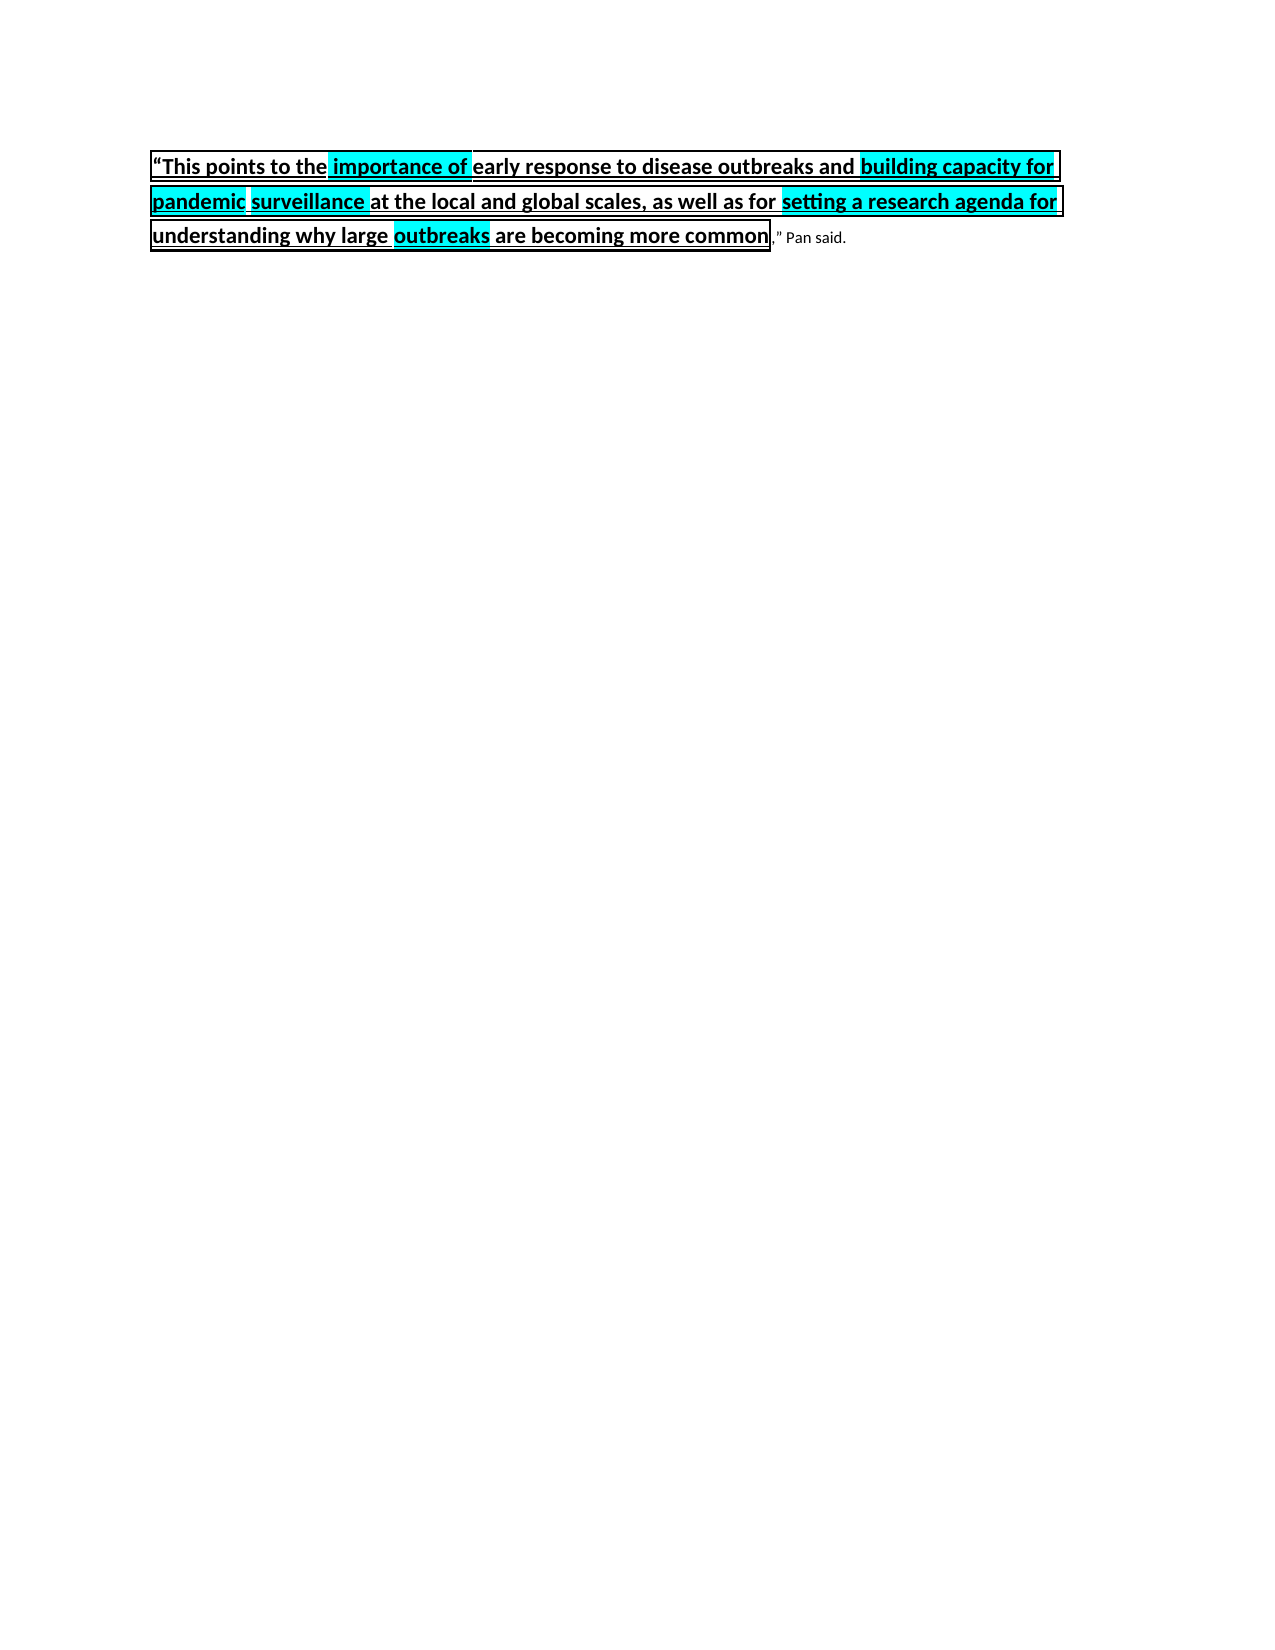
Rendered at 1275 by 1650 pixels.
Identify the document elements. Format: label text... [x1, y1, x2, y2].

text “This points to the importance of early response to disease outbreaks and building capacity for pandemic surveillance at the local and global scales, as well as for setting a research agenda for understanding why large outbreaks are becoming more common,” Pan said. [150, 150, 1125, 252]
